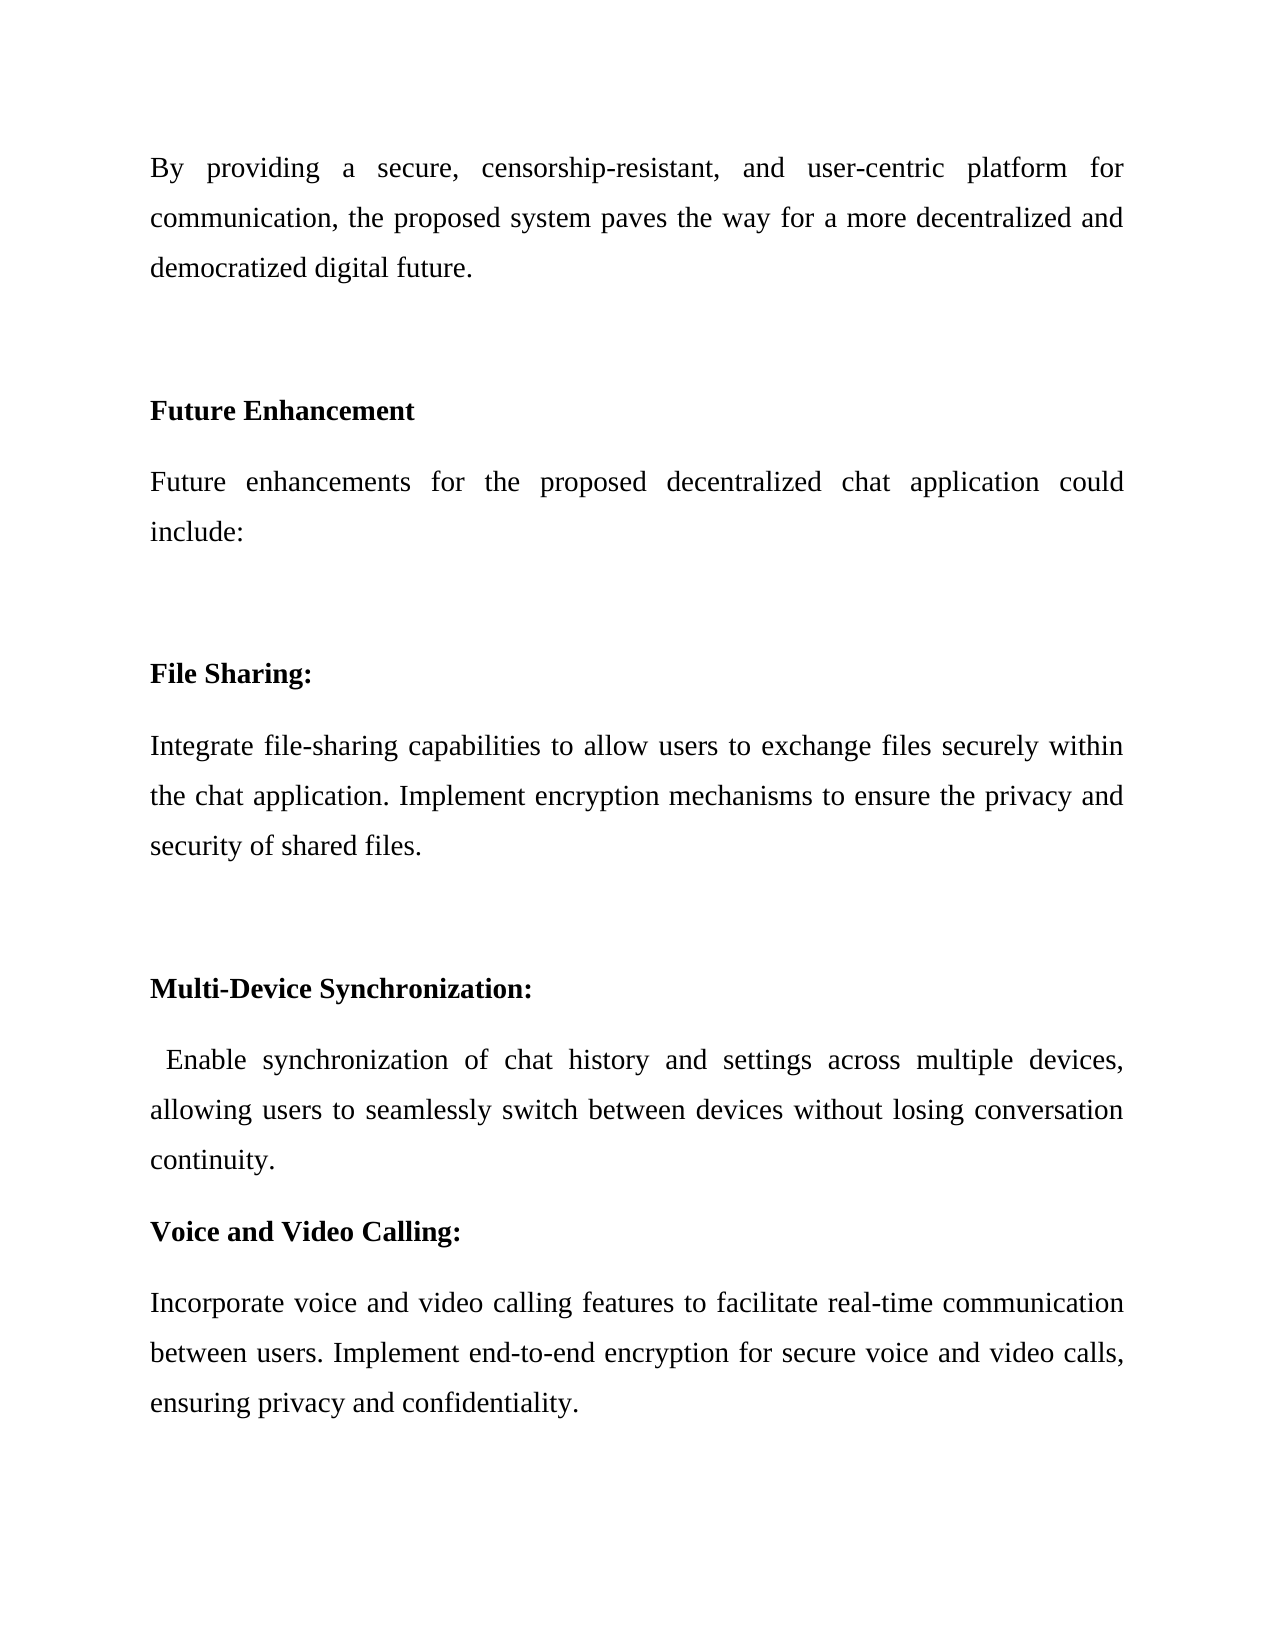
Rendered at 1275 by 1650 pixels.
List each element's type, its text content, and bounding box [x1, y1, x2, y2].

text Voice and Video Calling: [150, 1214, 1125, 1247]
text Multi-Device Synchronization: [150, 971, 1125, 1004]
text File Sharing: [150, 657, 1125, 690]
text Future Enhancement [150, 393, 1125, 426]
text Enable synchronization of chat history and settings across multiple devices, allowing users to seamlessly switch between devices without losing conversation continuity. [150, 1042, 1125, 1176]
text Future enhancements for the proposed decentralized chat application could include: [150, 464, 1125, 548]
text Incorporate voice and video calling features to facilitate real-time communication between users. Implement end-to-end encryption for secure voice and video calls, ensuring privacy and confidentiality. [150, 1285, 1125, 1419]
text Integrate file-sharing capabilities to allow users to exchange files securely within the chat application. Implement encryption mechanisms to ensure the privacy and security of shared files. [150, 728, 1125, 862]
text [150, 150, 1125, 284]
